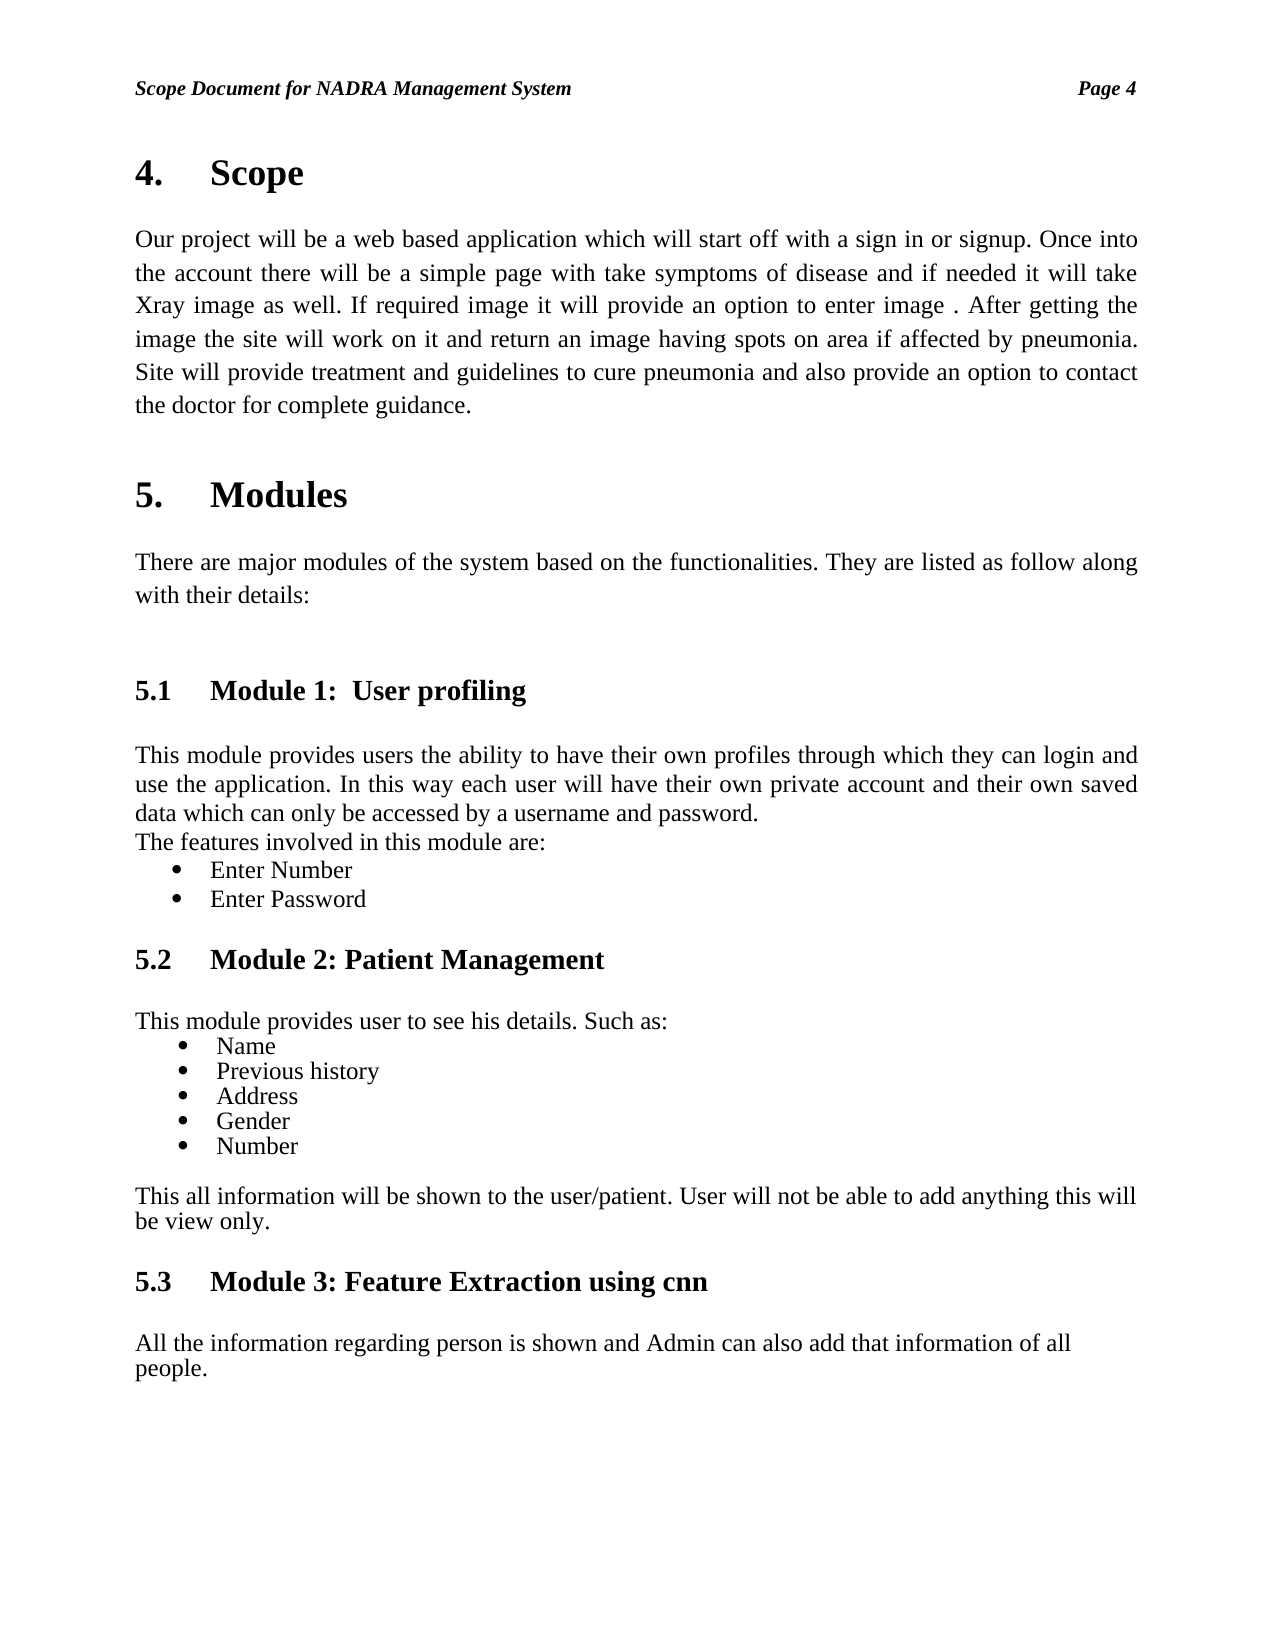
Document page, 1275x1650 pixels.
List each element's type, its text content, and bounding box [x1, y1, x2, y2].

text The features involved in this module are: [135, 827, 1140, 855]
subtitle Modules [135, 473, 1140, 516]
list Enter Number [172, 855, 1140, 884]
list Address [179, 1085, 1140, 1110]
text Our project will be a web based application which will start off with a sign in or signup. Once into the account there will be a simple page with take symptoms of disease and if needed it will take Xray image as well. If required image it will provide an option to enter image . After getting the image the site will work on it and return an image having spots on area if affected by pneumonia. Site will provide treatment and guidelines to cure pneumonia and also provide an option to contact the doctor for complete guidance. [135, 224, 1140, 418]
list Name [179, 1035, 1140, 1060]
text This module provides user to see his details. Such as: [135, 1010, 1140, 1035]
text There are major modules of the system based on the functionalities. They are listed as follow along with their details: [135, 547, 1140, 609]
subtitle Module 2: Patient Management [135, 942, 1140, 976]
list Number [179, 1135, 1140, 1160]
text All the information regarding person is shown and Admin can also add that information of all people. [135, 1332, 1140, 1382]
text This all information will be shown to the user/patient. User will not be able to add anything this will be view only. [135, 1185, 1140, 1235]
text This module provides users the ability to have their own profiles through which they can login and use the application. In this way each user will have their own private account and their own saved data which can only be accessed by a username and password. [135, 740, 1140, 827]
list Gender [179, 1110, 1140, 1135]
list Previous history [179, 1060, 1140, 1085]
subtitle Scope [135, 150, 1140, 193]
subtitle Module 3: Feature Extraction using cnn [135, 1264, 1140, 1297]
subtitle Module 1: User profiling [135, 673, 1140, 706]
list Enter Password [172, 884, 1140, 913]
